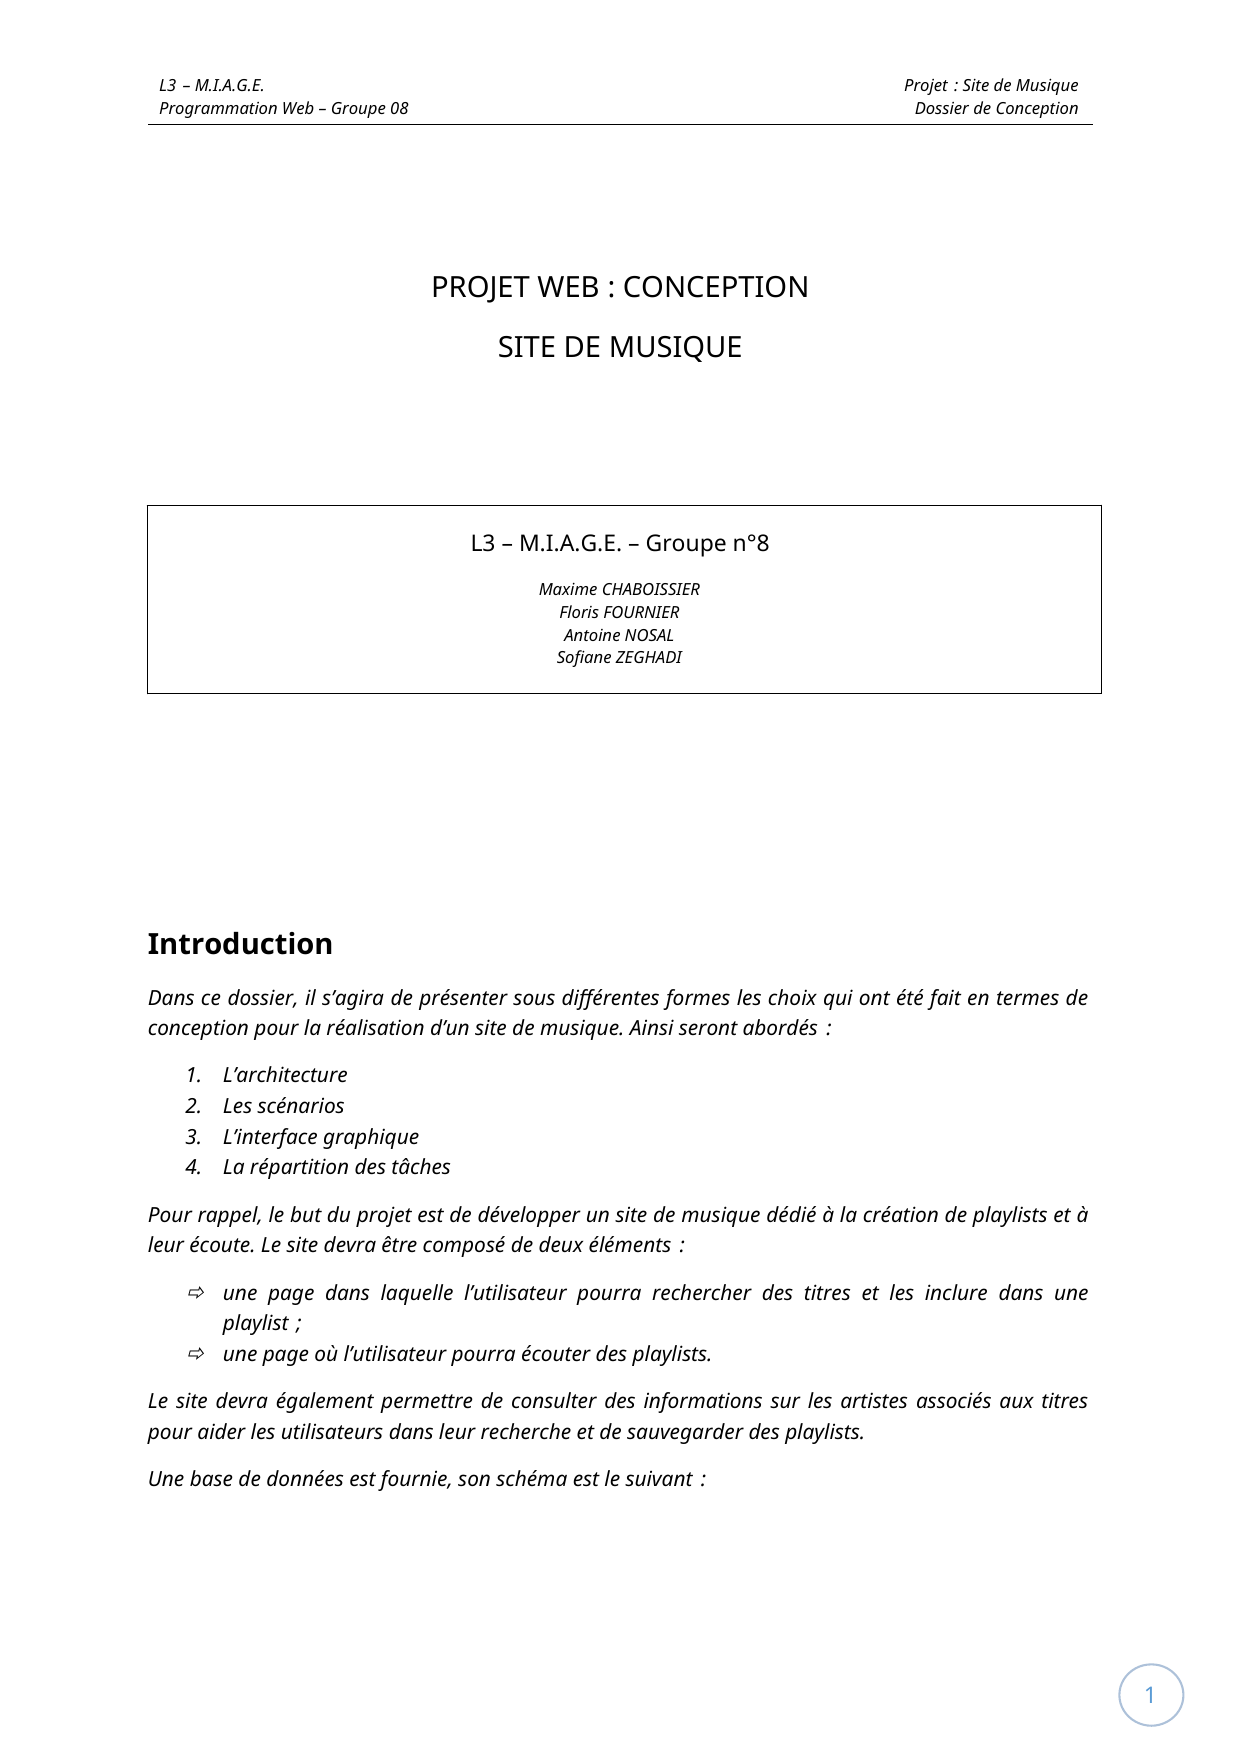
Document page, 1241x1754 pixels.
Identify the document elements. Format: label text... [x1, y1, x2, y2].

list L’interface graphique [185, 1122, 1093, 1150]
text PROJET WEB : CONCEPTION [148, 267, 1093, 306]
text Introduction [148, 923, 1093, 963]
text L3 – M.I.A.G.E. – Groupe n°8 [148, 524, 1101, 558]
text Dans ce dossier, il s’agira de présenter sous différentes formes les choix qui ont été fait en termes de conception pour la réalisation d’un site de musique. Ainsi seront abordés : [148, 983, 1093, 1042]
text Pour rappel, le but du projet est de développer un site de musique dédié à la création de playlists et à leur écoute. Le site devra être composé de deux éléments : [148, 1200, 1093, 1259]
text Sofiane ZEGHADI [148, 646, 1093, 668]
list une page dans laquelle l’utilisateur pourra rechercher des titres et les inclure dans une playlist ; [185, 1278, 1093, 1337]
list L’architecture [185, 1061, 1093, 1089]
list La répartition des tâches [185, 1152, 1093, 1181]
text Une base de données est fournie, son schéma est le suivant : [148, 1464, 1093, 1493]
text Antoine NOSAL [148, 623, 1093, 646]
text Floris FOURNIER [148, 600, 1093, 623]
text Maxime CHABOISSIER [148, 574, 1101, 600]
list Les scénarios [185, 1091, 1093, 1120]
list une page où l’utilisateur pourra écouter des playlists. [185, 1339, 1093, 1367]
text Le site devra également permettre de consulter des informations sur les artistes associés aux titres pour aider les utilisateurs dans leur recherche et de sauvegarder des playlists. [148, 1386, 1093, 1445]
text SITE DE MUSIQUE [148, 326, 1093, 366]
